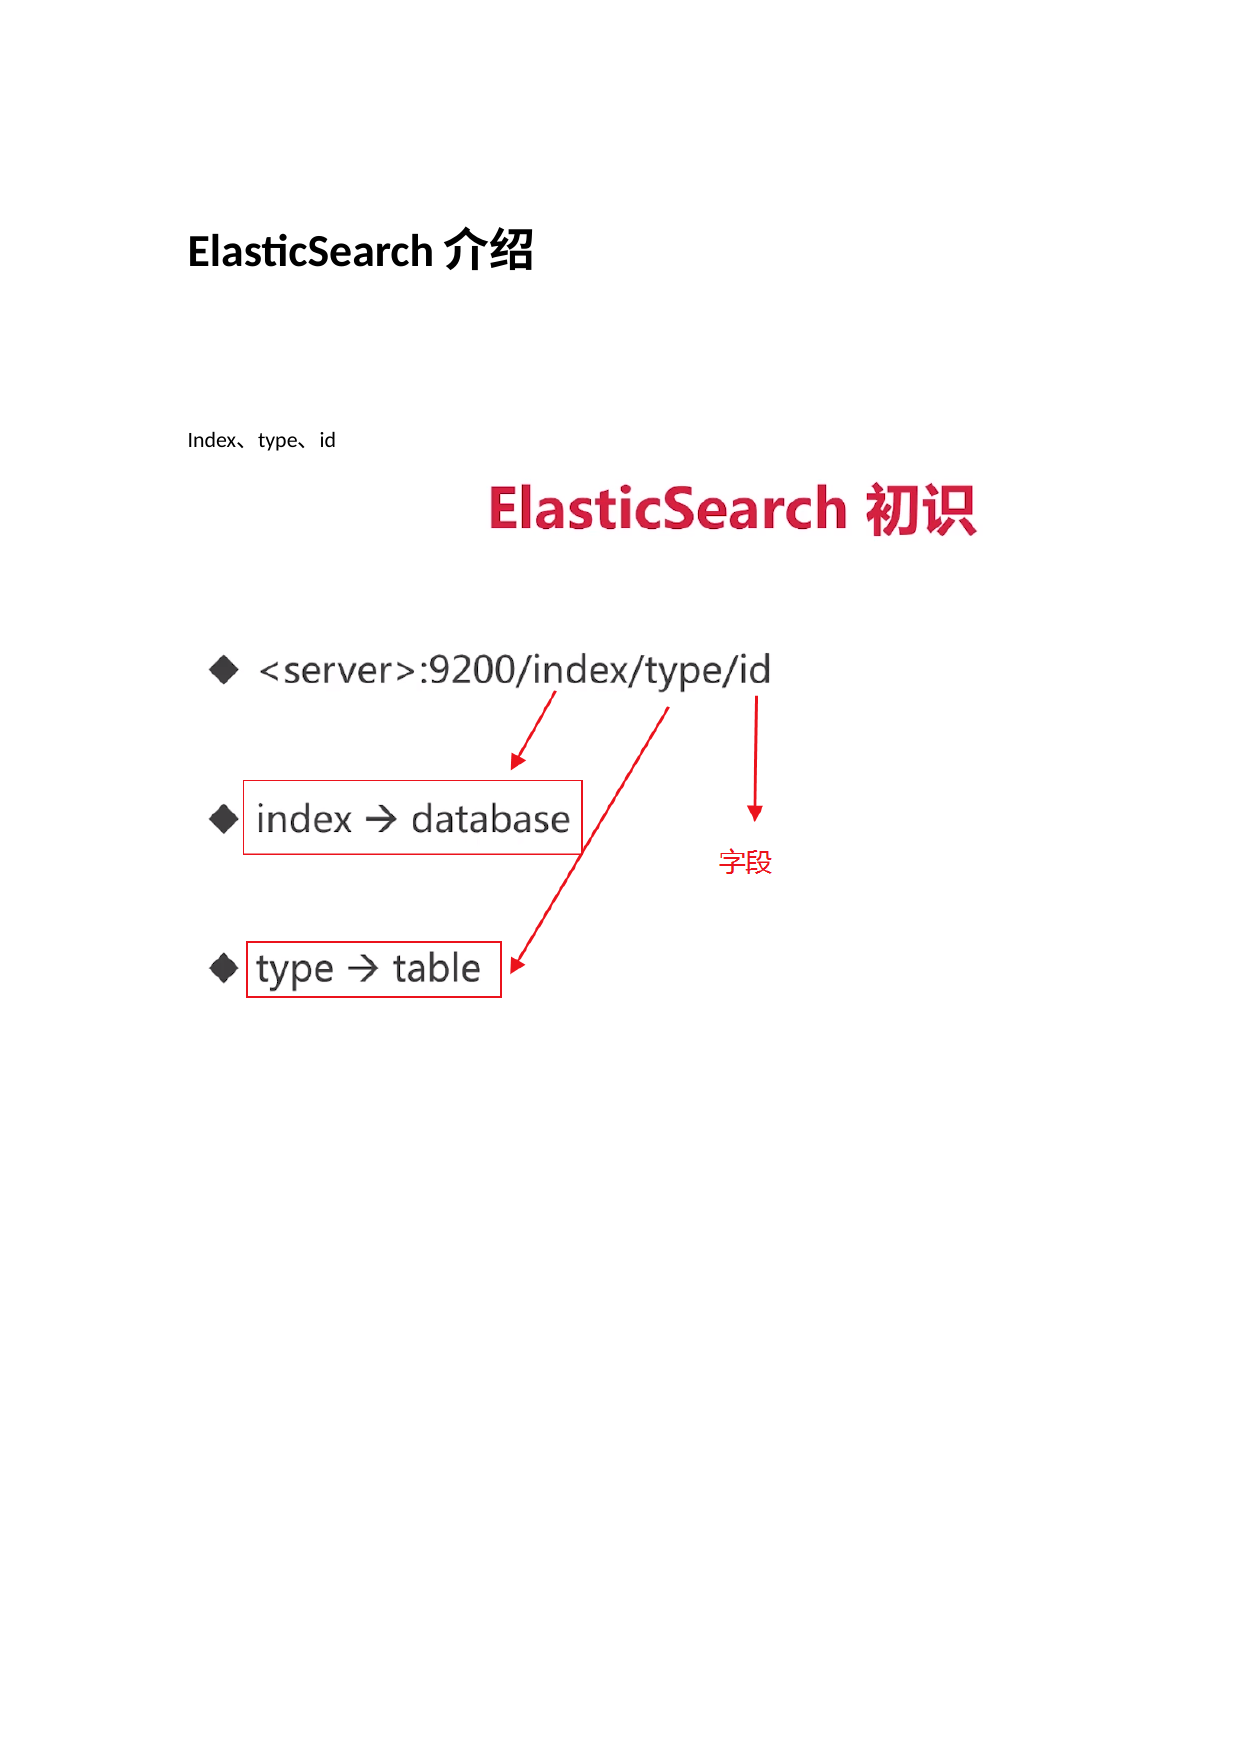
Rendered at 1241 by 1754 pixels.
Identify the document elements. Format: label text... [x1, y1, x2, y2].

subtitle ElasticSearch介绍 [187, 197, 1053, 295]
text Index、type、id [187, 422, 1053, 454]
picture [187, 454, 1053, 1017]
